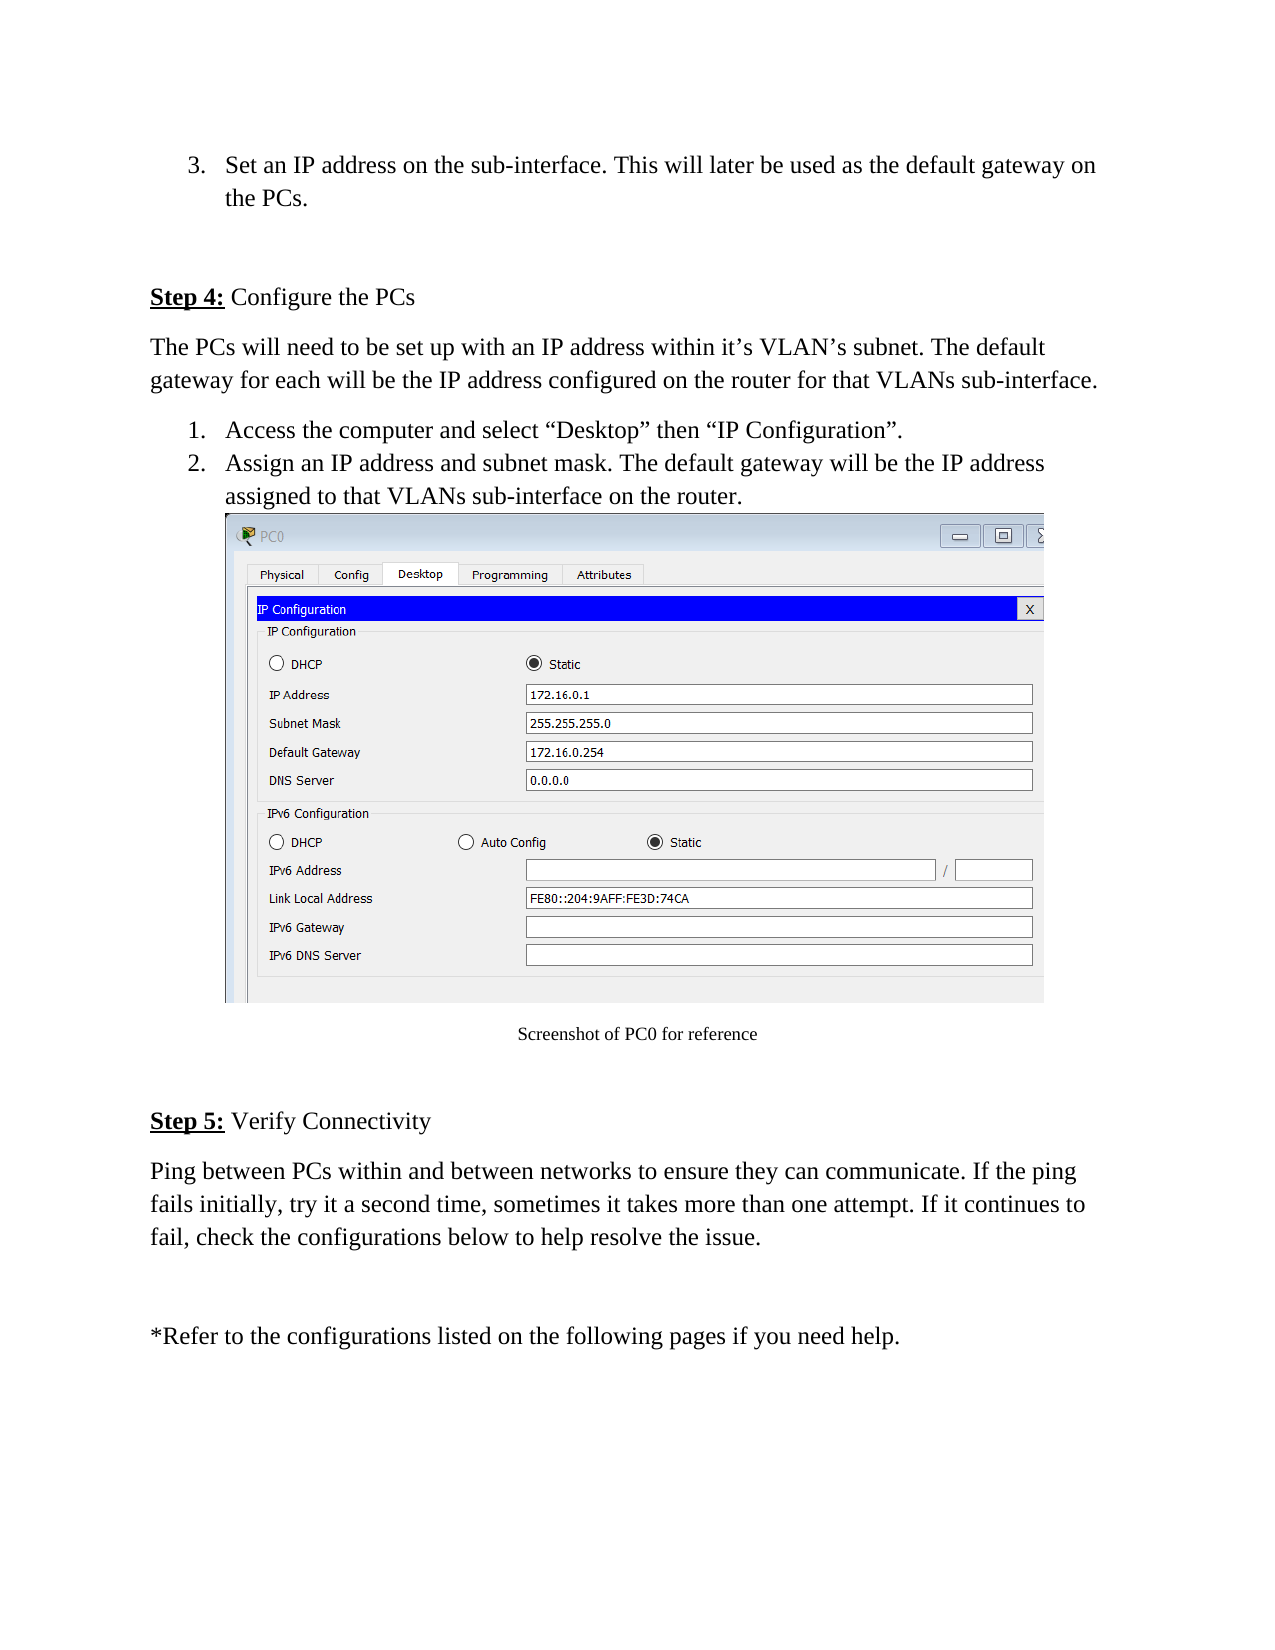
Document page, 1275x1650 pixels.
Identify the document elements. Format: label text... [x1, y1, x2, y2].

text Ping between PCs within and between networks to ensure they can communicate. If the ping fails initially, try it a second time, sometimes it takes more than one attempt. If it continues to fail, check the configurations below to help resolve the issue. [150, 1156, 1125, 1251]
text The PCs will need to be set up with an IP address within it’s VLAN’s subnet. The default gateway for each will be the IP address configured on the router for that VLANs sub-interface. [150, 332, 1125, 394]
text Screenshot of PC0 for reference [150, 1023, 1125, 1045]
list Assign an IP address and subnet mask. The default gateway will be the IP address assigned to that VLANs sub-interface on the router. [187, 448, 1125, 509]
text Step 4: Configure the PCs [150, 282, 1125, 311]
text Step 5: Verify Connectivity [150, 1106, 1125, 1135]
list Access the computer and select “Desktop” then “IP Configuration”. [187, 415, 1125, 443]
text *Refer to the configurations listed on the following pages if you need help. [150, 1321, 1125, 1350]
list Set an IP address on the sub-interface. This will later be used as the default gateway on the PCs. [187, 150, 1125, 212]
